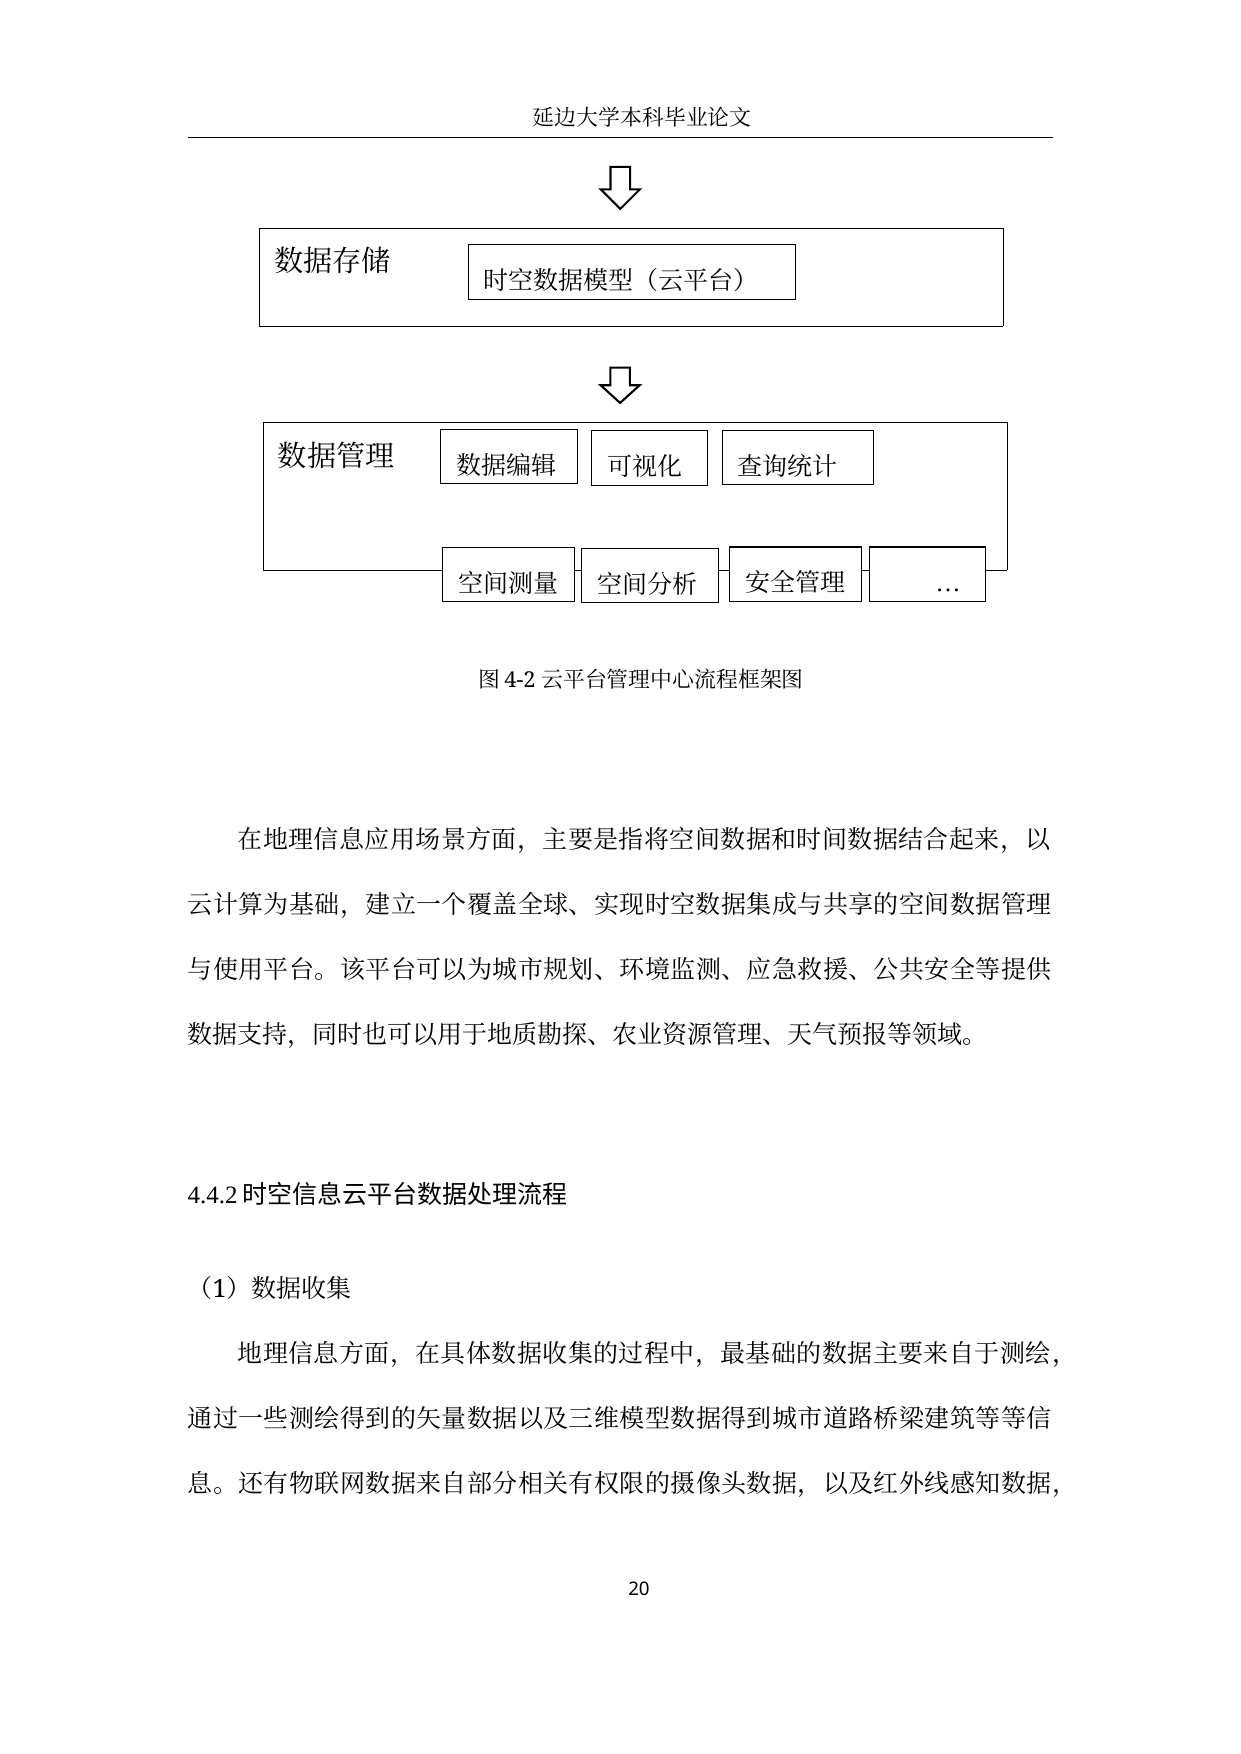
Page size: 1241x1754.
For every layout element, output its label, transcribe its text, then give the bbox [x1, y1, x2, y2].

text 在地理信息应用场景方面，主要是指将空间数据和时间数据结合起来，以云计算为基础，建立一个覆盖全球、实现时空数据集成与共享的空间数据管理与使用平台。该平台可以为城市规划、环境监测、应急救援、公共安全等提供数据支持，同时也可以用于地质勘探、农业资源管理、天气预报等领域。 [187, 806, 1053, 1066]
text （1）数据收集 [187, 1254, 1053, 1319]
subtitle 4.4.2时空信息云平台数据处理流程 [187, 1160, 1053, 1225]
